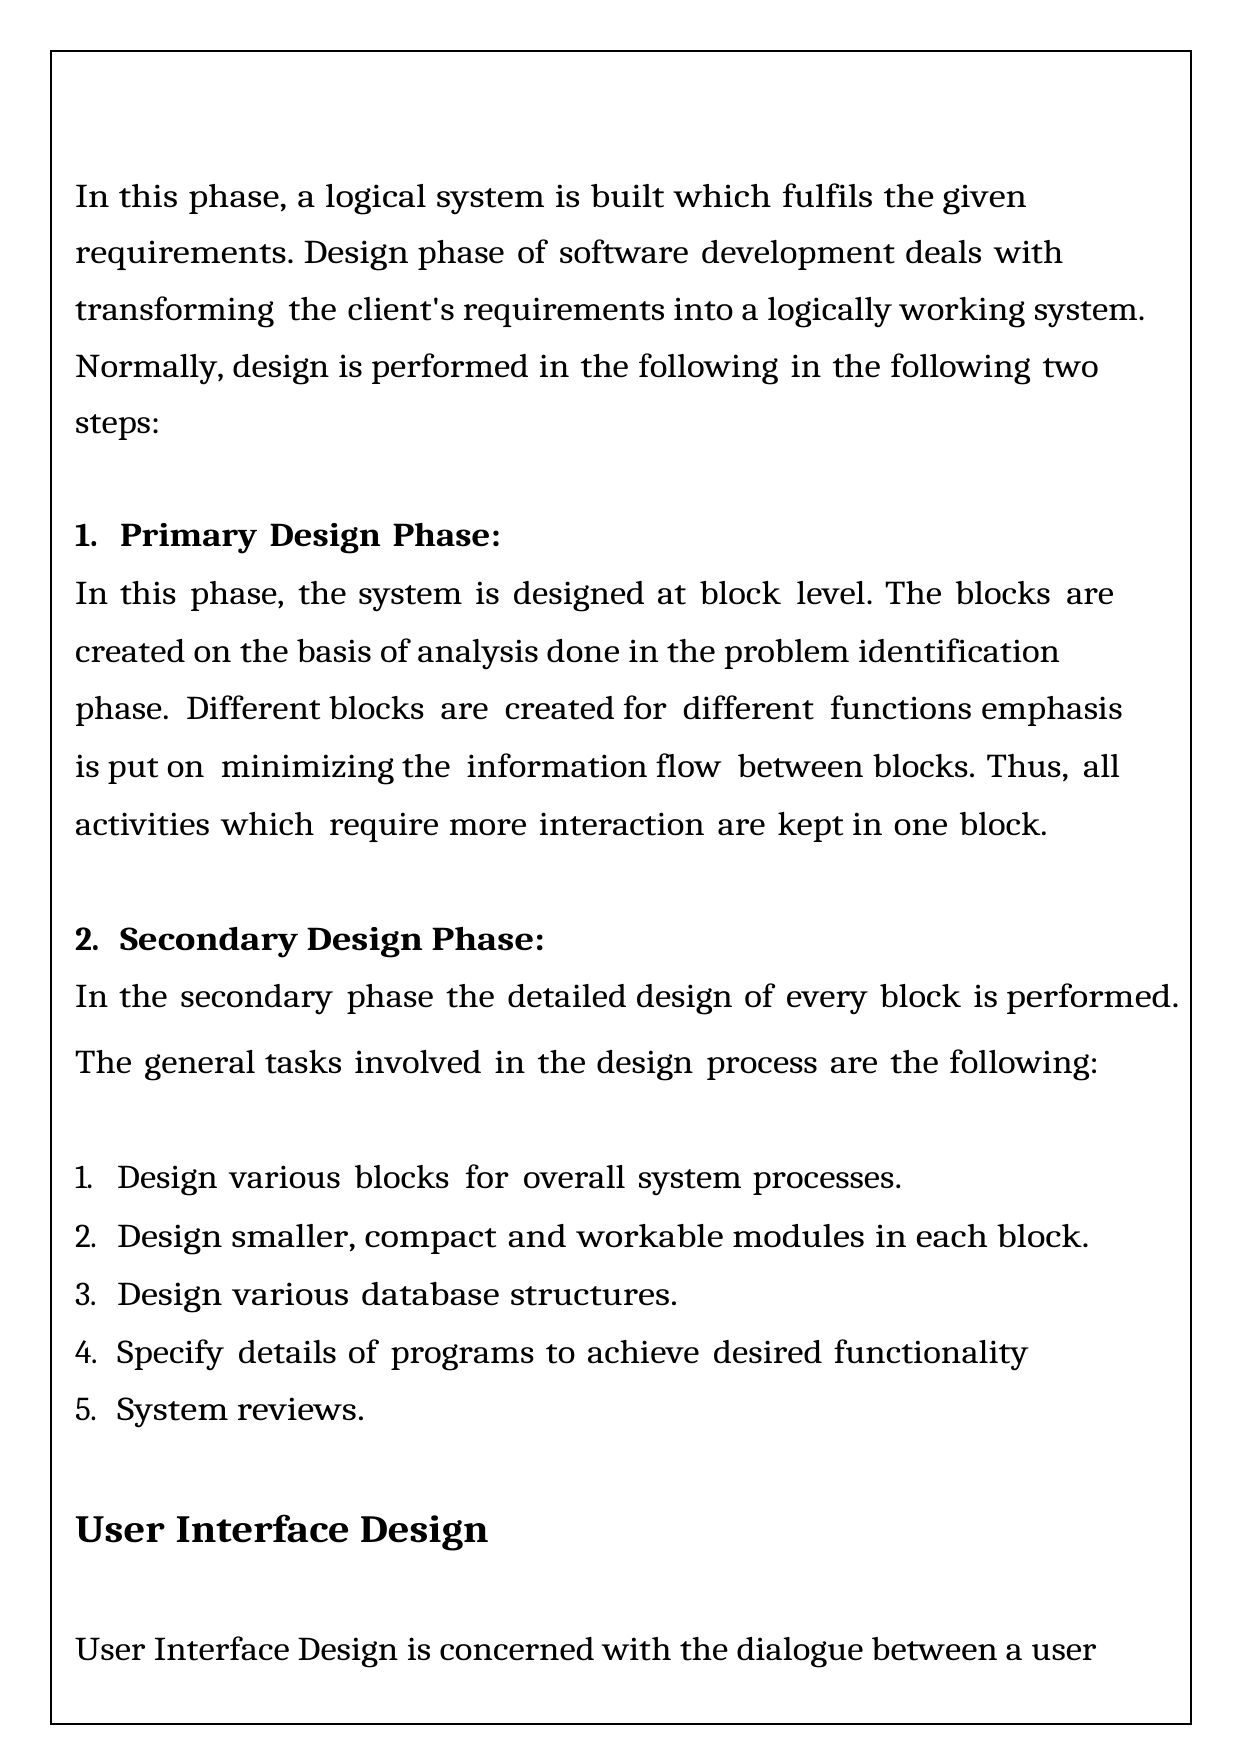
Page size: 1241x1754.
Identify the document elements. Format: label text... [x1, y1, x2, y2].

list Design various blocks for overall system processes. [75, 1158, 1190, 1197]
text The general tasks involved in the design process are the following: [75, 1043, 1190, 1082]
list Specify details of programs to achieve desired functionality [75, 1333, 1190, 1371]
text In this phase, a logical system is built which fulfils the given requirements. Design phase of software development deals with transforming the client's requirements into a logically working system. Normally, design is performed in the following in the following two steps: [75, 177, 1190, 442]
subtitle Primary Design Phase: [75, 517, 1190, 555]
list System reviews. [75, 1391, 1190, 1429]
list Design smaller, compact and workable modules in each block. [75, 1218, 1190, 1256]
subtitle Secondary Design Phase: [75, 920, 1190, 958]
list Design various database structures. [75, 1275, 1190, 1314]
subtitle User Interface Design [75, 1508, 1190, 1552]
text In this phase, the system is designed at block level. The blocks are created on the basis of analysis done in the problem identification phase. Different blocks are created for different functions emphasis is put on minimizing the information flow between blocks. Thus, all activities which require more interaction are kept in one block. [75, 574, 1163, 844]
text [75, 1631, 1116, 1669]
text In the secondary phase the detailed design of every block is performed. [75, 978, 1190, 1016]
